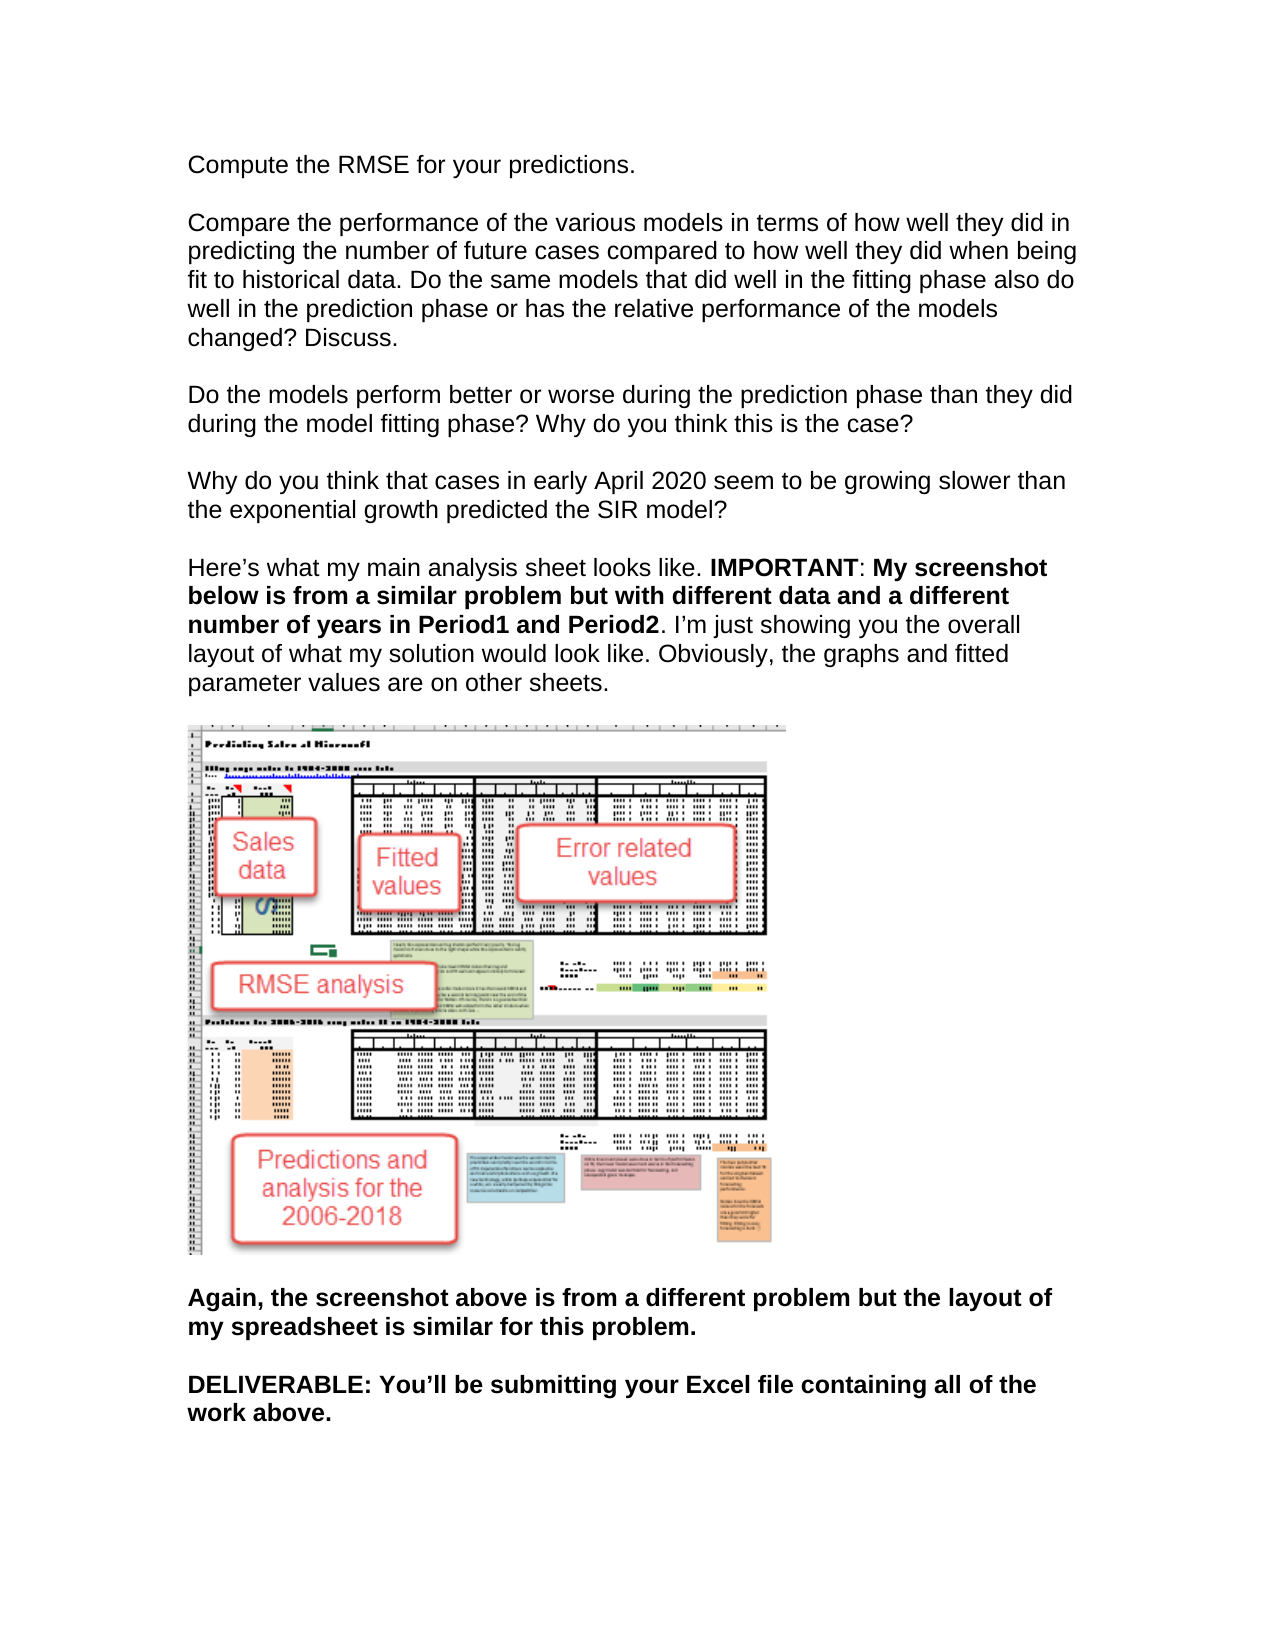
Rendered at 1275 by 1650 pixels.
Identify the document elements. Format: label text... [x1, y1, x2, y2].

text Compute the RMSE for your predictions. [187, 150, 1087, 179]
picture [187, 725, 786, 1255]
text Here’s what my main analysis sheet looks like. IMPORTANT: My screenshot below is from a similar problem but with different data and a different number of years in Period1 and Period2. I’m just showing you the overall layout of what my solution would look like. Obviously, the graphs and fitted parameter values are on other sheets. [187, 552, 1087, 696]
text DELIVERABLE: You’ll be submitting your Excel file containing all of the work above. [187, 1369, 1087, 1427]
text Compare the performance of the various models in terms of how well they did in predicting the number of future cases compared to how well they did when being fit to historical data. Do the same models that did well in the fitting phase also do well in the prediction phase or has the relative performance of the models changed? Discuss. [187, 207, 1087, 351]
text Again, the screenshot above is from a different problem but the layout of my spreadsheet is similar for this problem. [187, 1283, 1087, 1341]
text Do the models perform better or worse during the prediction phase than they did during the model fitting phase? Why do you think this is the case? [187, 380, 1087, 437]
text Why do you think that cases in early April 2020 seem to be growing slower than the exponential growth predicted the SIR model? [187, 466, 1087, 524]
